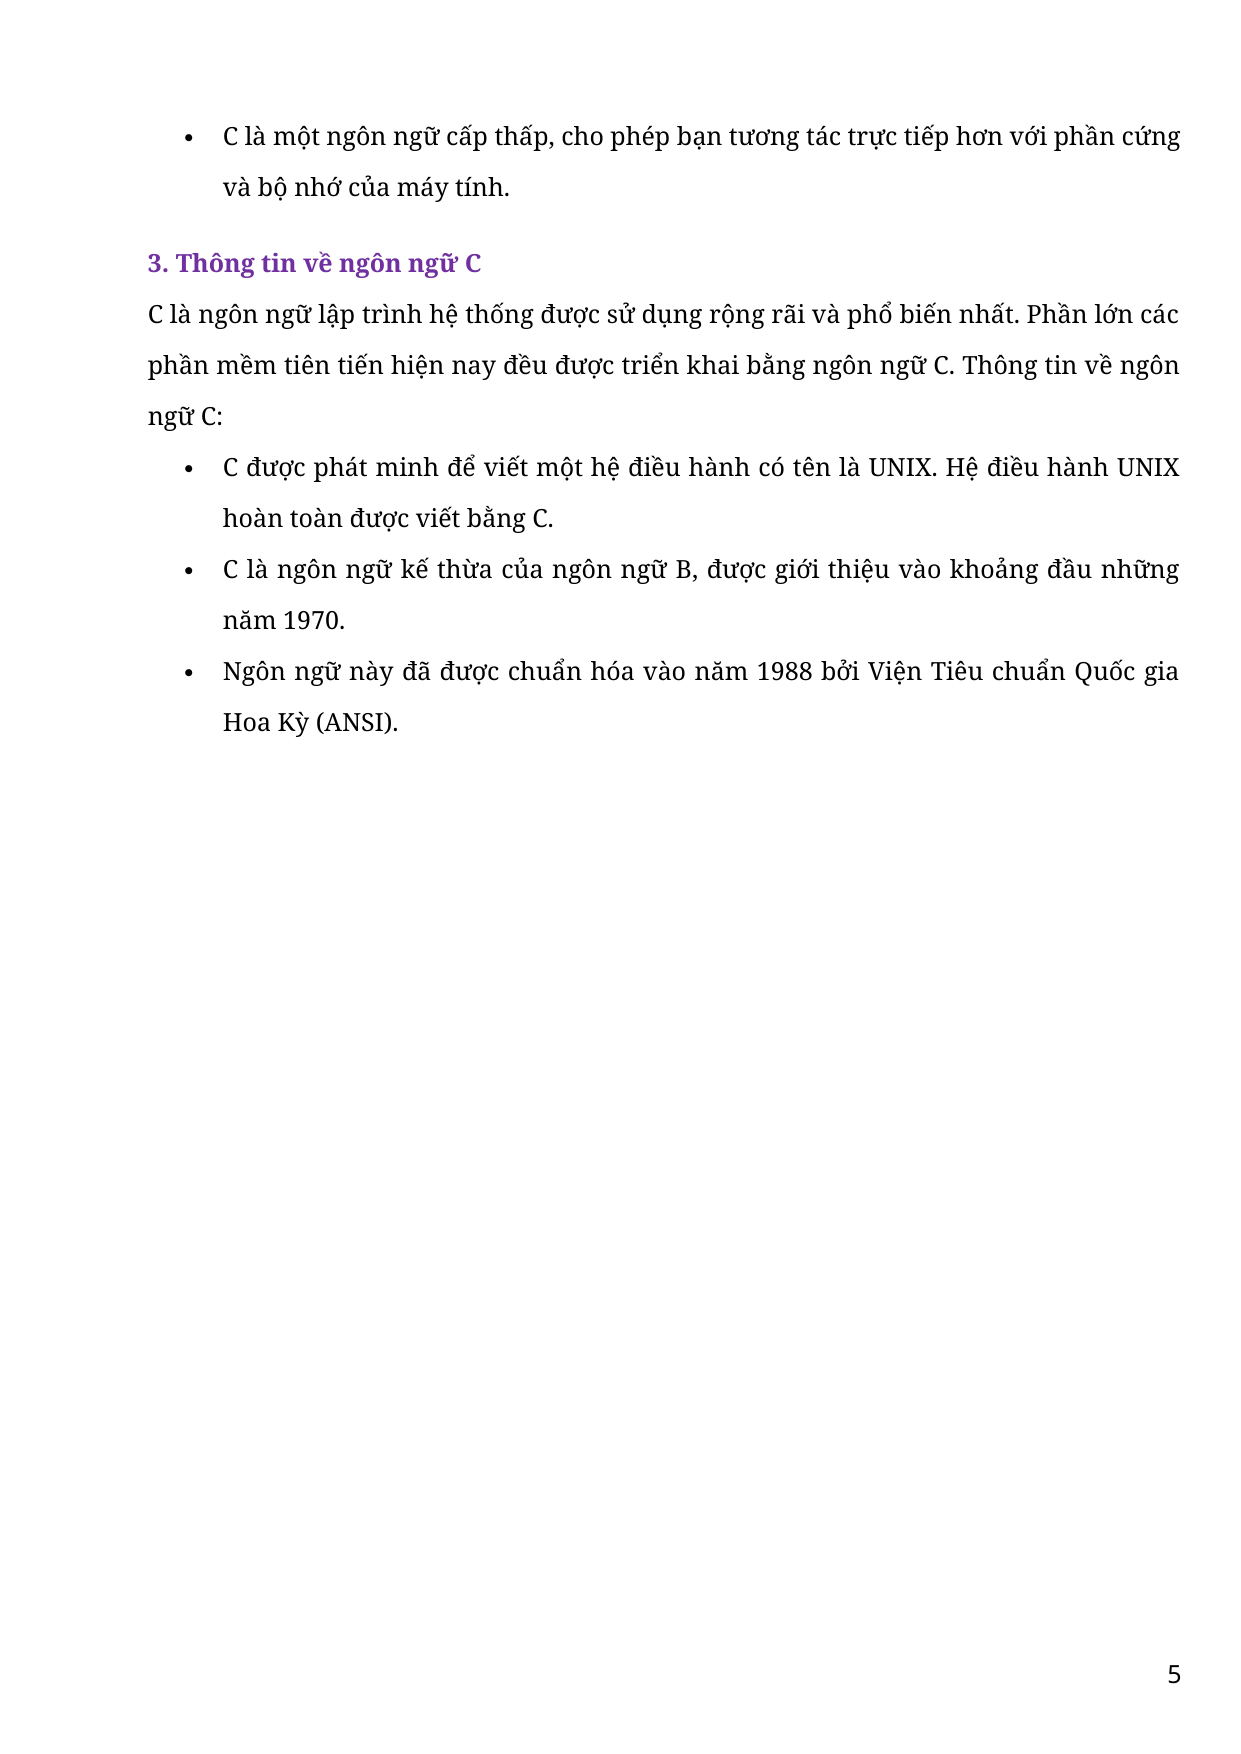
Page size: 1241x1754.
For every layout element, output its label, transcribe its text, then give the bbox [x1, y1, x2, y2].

list C là ngôn ngữ kế thừa của ngôn ngữ B, được giới thiệu vào khoảng đầu những năm 1970. [185, 551, 1181, 637]
list C được phát minh để viết một hệ điều hành có tên là UNIX. Hệ điều hành UNIX hoàn toàn được viết bằng C. [185, 449, 1181, 534]
list C là một ngôn ngữ cấp thấp, cho phép bạn tương tác trực tiếp hơn với phần cứng và bộ nhớ của máy tính. [185, 118, 1181, 203]
subtitle Thông tin về ngôn ngữ C [148, 245, 1181, 279]
text C là ngôn ngữ lập trình hệ thống được sử dụng rộng rãi và phổ biến nhất. Phần lớn các phần mềm tiên tiến hiện nay đều được triển khai bằng ngôn ngữ C. Thông tin về ngôn ngữ C: [148, 296, 1181, 432]
list Ngôn ngữ này đã được chuẩn hóa vào năm 1988 bởi Viện Tiêu chuẩn Quốc gia Hoa Kỳ (ANSI). [185, 653, 1181, 739]
